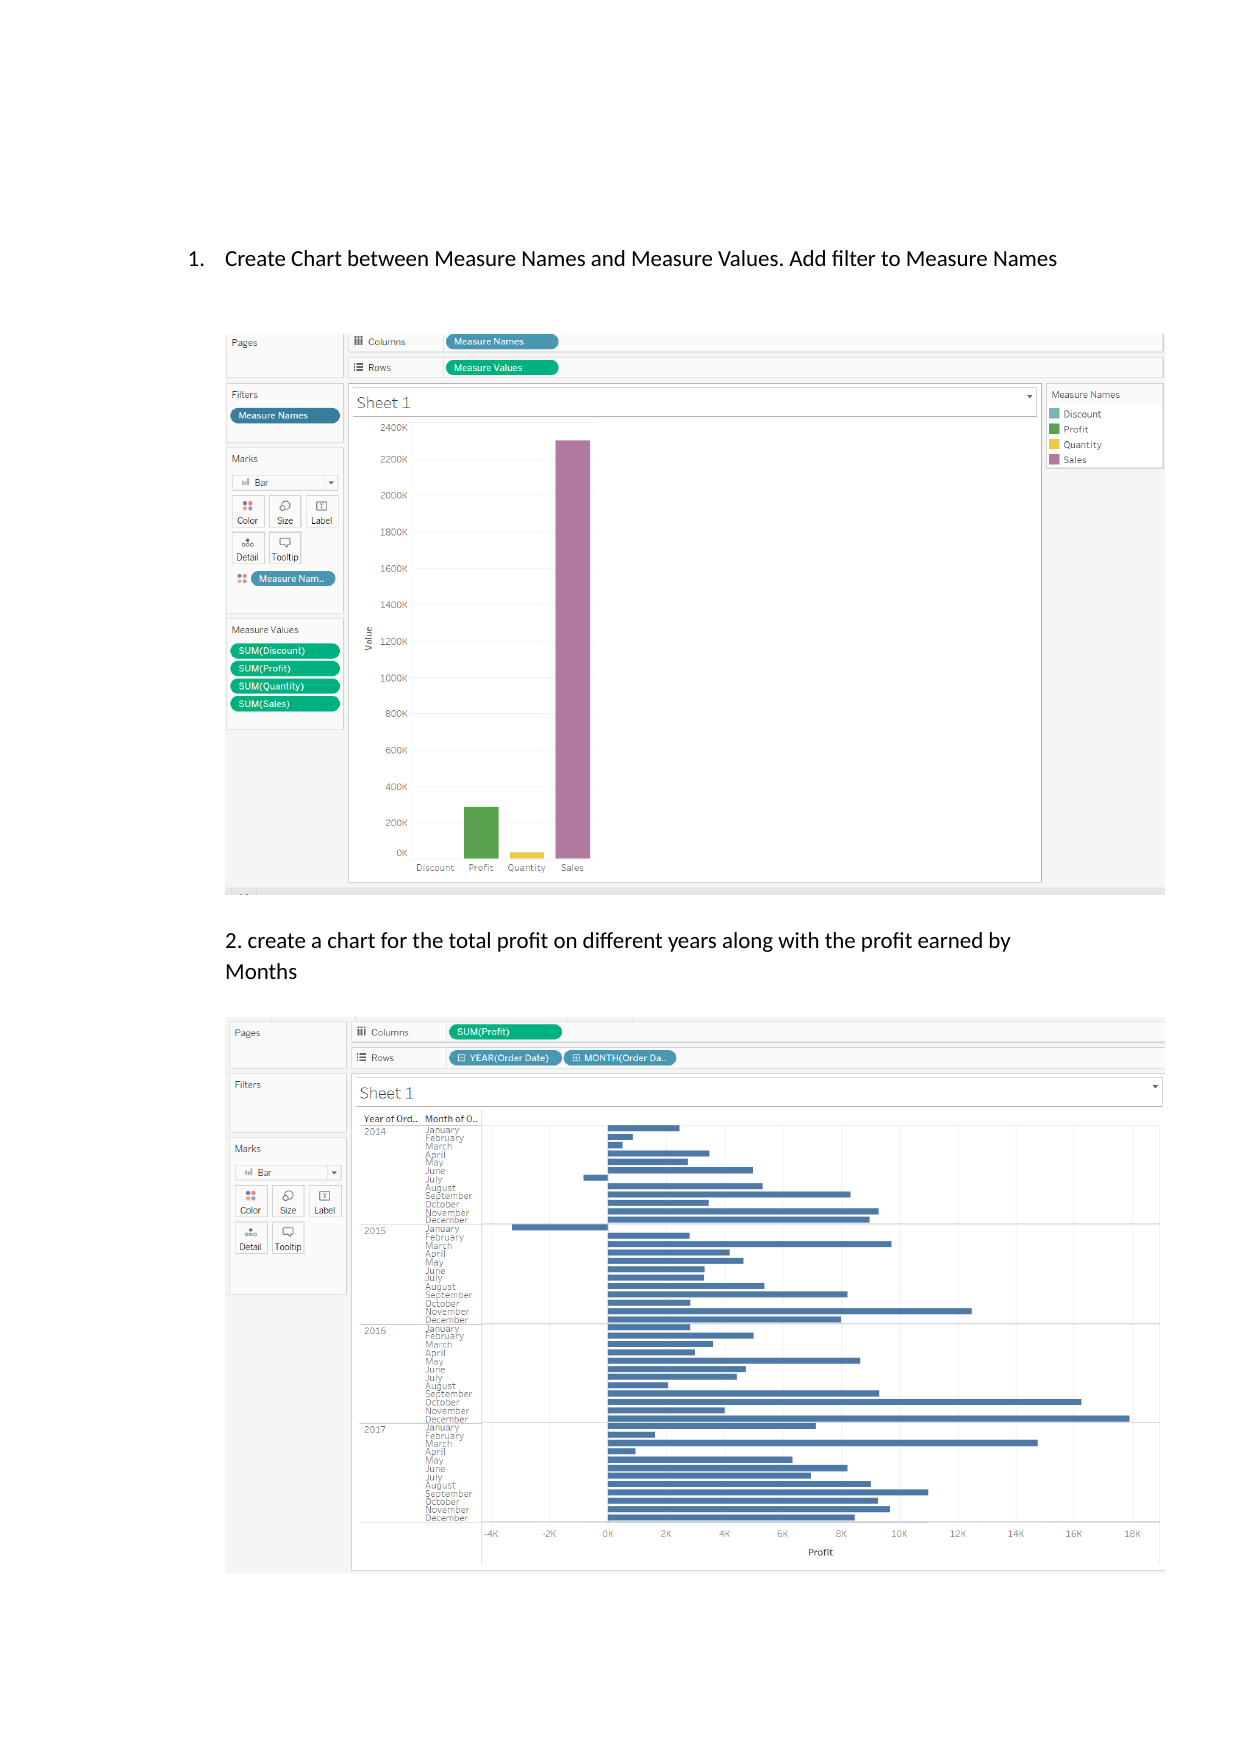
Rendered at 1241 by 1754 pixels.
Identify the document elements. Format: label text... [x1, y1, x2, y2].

picture [225, 1017, 1166, 1574]
list Months [225, 957, 1090, 985]
picture [225, 334, 1166, 895]
list 2. create a chart for the total profit on different years along with the profit earned by [225, 927, 1090, 954]
list Create Chart between Measure Names and Measure Values. Add filter to Measure Names [187, 244, 1090, 272]
